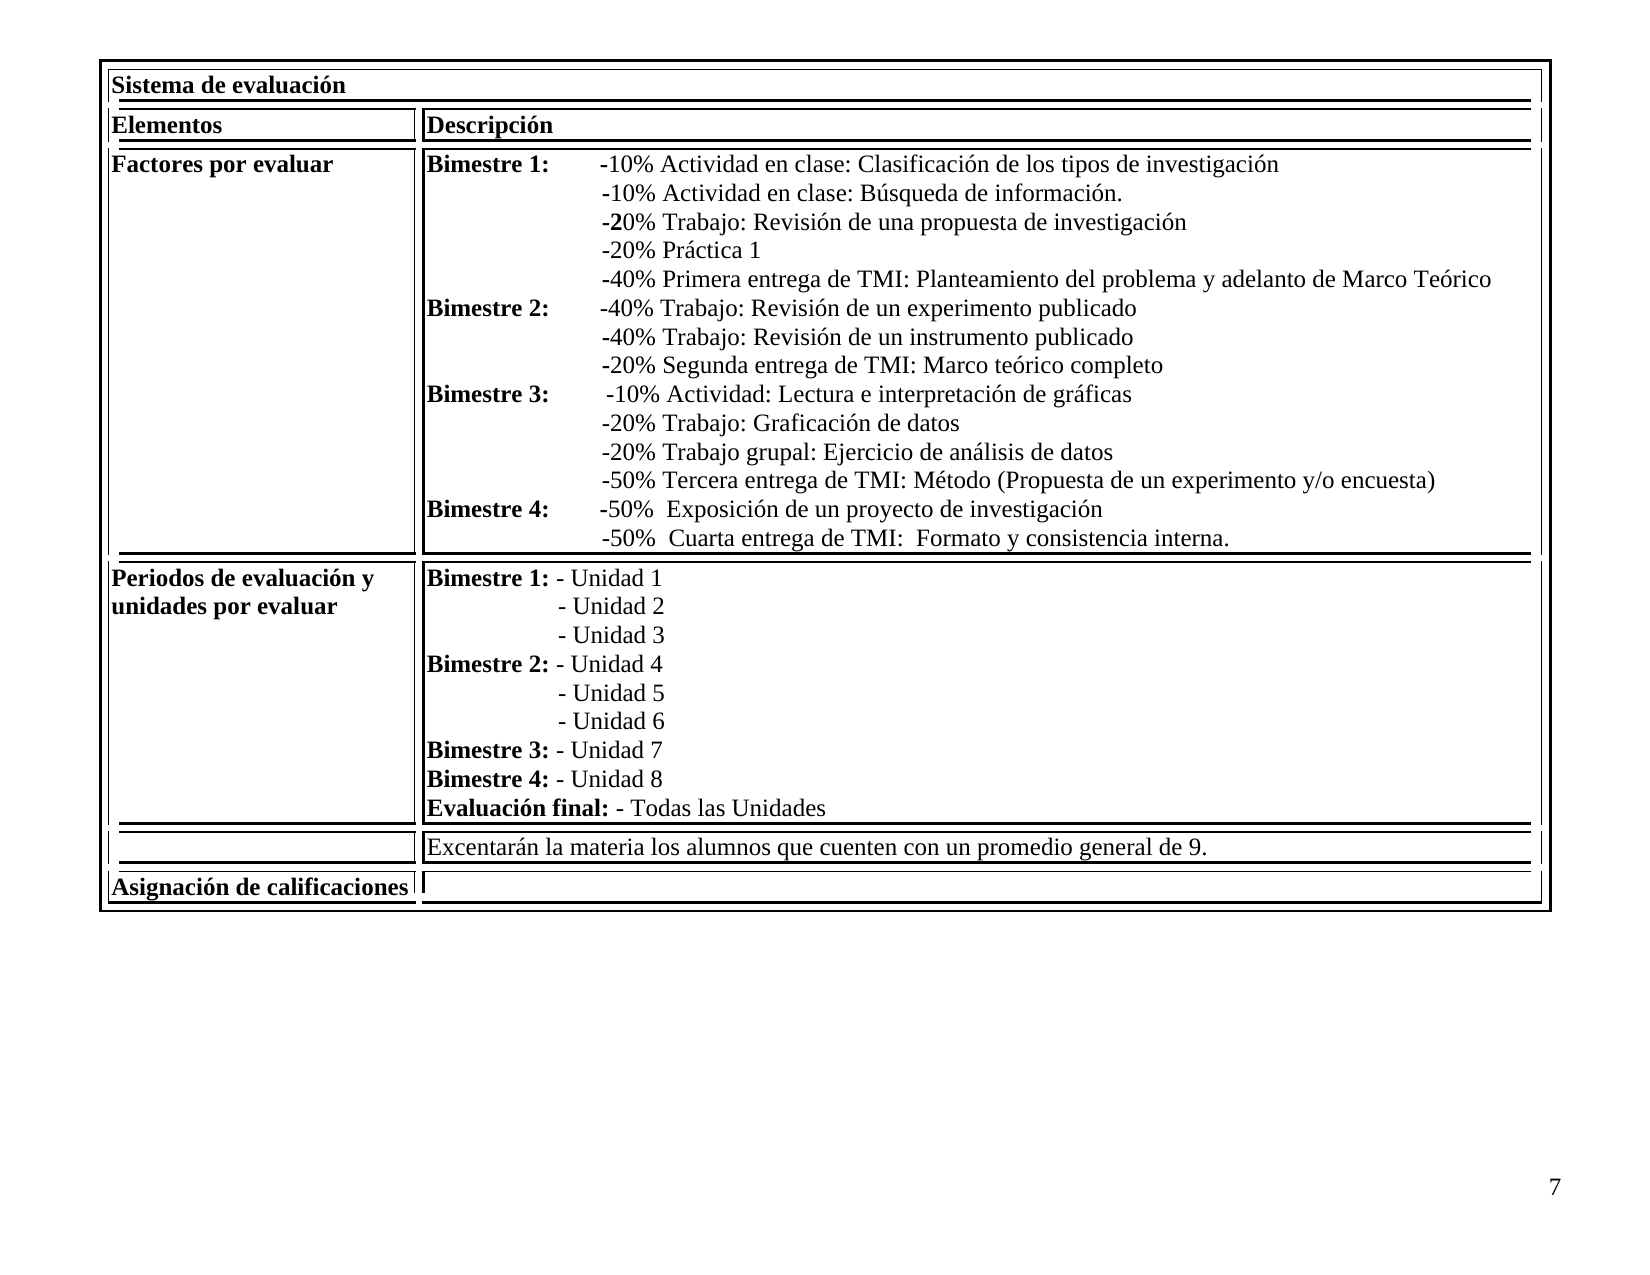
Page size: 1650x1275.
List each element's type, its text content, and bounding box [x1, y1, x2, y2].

table_cell Descripción [419, 99, 1546, 138]
table_header Sistema de evaluación [104, 62, 1546, 99]
table_cell [104, 822, 419, 861]
table_cell [419, 861, 1546, 901]
table_cell Periodos de evaluación y unidades por evaluar [104, 552, 419, 822]
table_cell Bimestre 1: -10% Actividad en clase: Clasificación de los tipos de investigación -10% Actividad en clase: Búsqueda de información. -20% Trabajo: Revisión de una propuesta de investigación -20% Práctica 1 -40% Primera entrega de TMI: Planteamiento del problema y adelanto de Marco Teórico Bimestre 2: -40% Trabajo: Revisión de un experimento publicado -40% Trabajo: Revisión de un instrumento publicado -20% Segunda entrega de TMI: Marco teórico completo Bimestre 3: -10% Actividad: Lectura e interpretación de gráficas -20% Trabajo: Graficación de datos -20% Trabajo grupal: Ejercicio de análisis de datos -50% Tercera entrega de TMI: Método (Propuesta de un experimento y/o encuesta) Bimestre 4: -50% Exposición de un proyecto de investigación -50% Cuarta entrega de TMI: Formato y consistencia interna. [419, 139, 1546, 552]
table_cell Excentarán la materia los alumnos que cuenten con un promedio general de 9. [419, 822, 1546, 861]
table_cell Bimestre 1: - Unidad 1 - Unidad 2 - Unidad 3 Bimestre 2: - Unidad 4 - Unidad 5 - Unidad 6 Bimestre 3: - Unidad 7 Bimestre 4: - Unidad 8 Evaluación final: - Todas las Unidades [419, 552, 1546, 822]
table_cell Factores por evaluar [104, 139, 419, 552]
table_cell Asignación de calificaciones [104, 861, 419, 901]
table_cell Elementos [104, 99, 419, 138]
